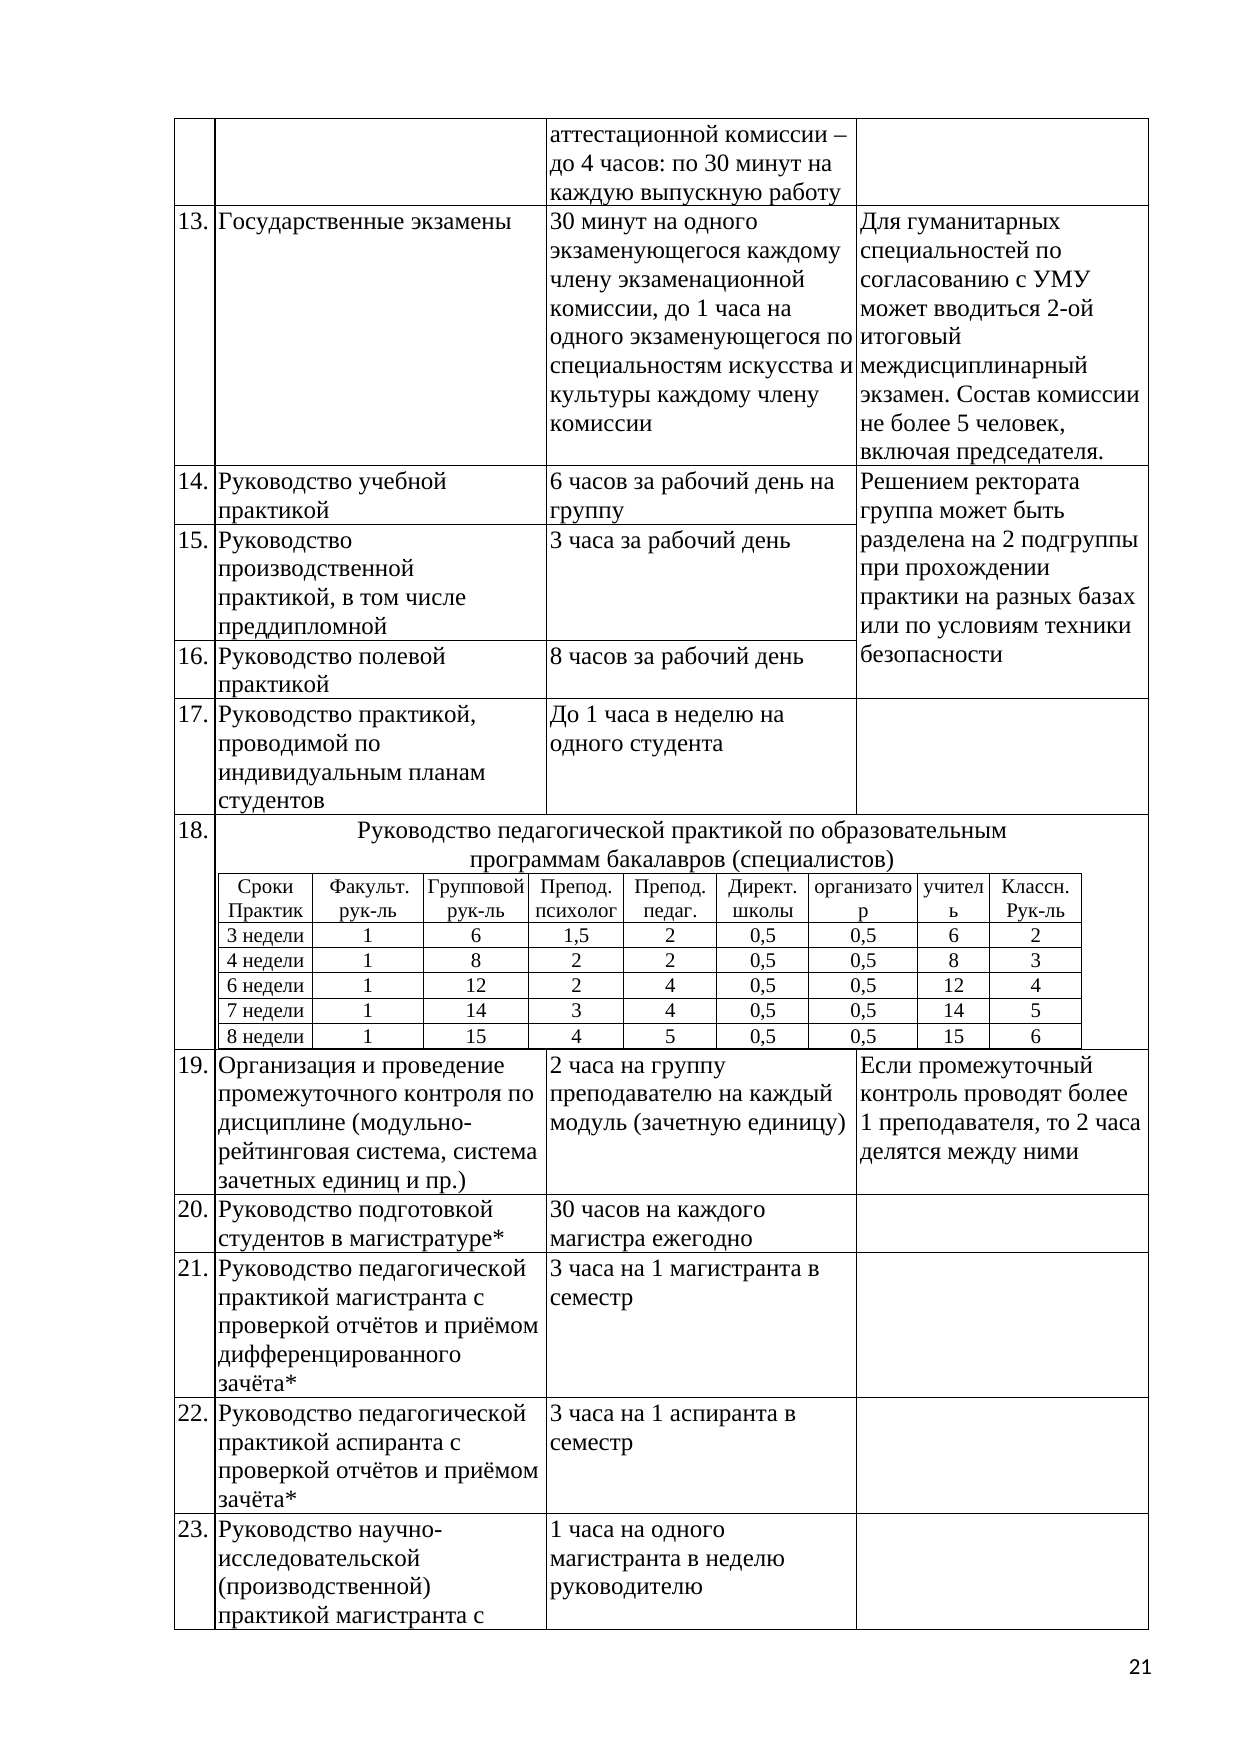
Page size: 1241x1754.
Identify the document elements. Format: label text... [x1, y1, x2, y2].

table_cell 2 часа на группу преподавателю на каждый модуль (зачетную единицу) [547, 1050, 856, 1193]
table_cell Руководство педагогической практикой магистранта с проверкой отчётов и приёмом дифференцированного зачёта* [216, 1253, 546, 1397]
table_cell 3 часа за рабочий день [547, 525, 856, 640]
table_cell [175, 206, 214, 465]
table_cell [216, 119, 546, 205]
table_cell Если промежуточный контроль проводят более 1 преподавателя, то 2 часа делятся между ними [857, 1050, 1148, 1193]
table_cell [175, 1398, 214, 1513]
table_cell [175, 1514, 214, 1629]
table_cell Для гуманитарных специальностей по согласованию с УМУ может вводиться 2-ой итоговый междисциплинарный экзамен. Состав комиссии не более 5 человек, включая председателя. [857, 206, 1148, 465]
table_cell До 1 часа в неделю на одного студента [547, 699, 856, 814]
table_cell Решением ректората группа может быть разделена на 2 подгруппы при прохождении практики на разных базах или по условиям техники безопасности [857, 466, 1148, 698]
table_cell 8 часов за рабочий день [547, 641, 856, 698]
table_cell [857, 1253, 1148, 1397]
table_cell [857, 1514, 1148, 1629]
table_cell [175, 815, 214, 1049]
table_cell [216, 1514, 546, 1629]
table_cell Организация и проведение промежуточного контроля по дисциплине (модульно-рейтинговая система, система зачетных единиц и пр.) [216, 1050, 546, 1193]
table_cell Руководство практикой, проводимой по индивидуальным планам студентов [216, 699, 546, 814]
table_cell [175, 699, 214, 814]
table_cell [175, 466, 214, 524]
table_cell [175, 525, 214, 640]
table_cell Государственные экзамены [216, 206, 546, 465]
table_cell [175, 1050, 214, 1193]
table_cell [857, 1398, 1148, 1513]
table_cell 30 часов на каждого магистра ежегодно [547, 1195, 856, 1252]
table_cell 3 часа на 1 магистранта в семестр [547, 1253, 856, 1397]
table_cell [857, 1195, 1148, 1252]
table_cell [175, 1253, 214, 1397]
table_cell 6 часов за рабочий день на группу [547, 466, 856, 524]
table_cell Руководство педагогической практикой аспиранта с проверкой отчётов и приёмом зачёта* [216, 1398, 546, 1513]
table_cell 3 часа на 1 аспиранта в семестр [547, 1398, 856, 1513]
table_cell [547, 1514, 856, 1629]
table_cell Руководство производственной практикой, в том числе преддипломной [216, 525, 546, 640]
table_cell [175, 119, 214, 205]
table_cell [175, 641, 214, 698]
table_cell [547, 119, 856, 205]
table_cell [857, 119, 1148, 205]
table_cell Руководство полевой практикой [216, 641, 546, 698]
table_cell Руководство педагогической практикой по образовательным программам бакалавров (специалистов) [216, 815, 1148, 1049]
table_cell [857, 699, 1148, 814]
table_cell [175, 1195, 214, 1252]
table_cell Руководство учебной практикой [216, 466, 546, 524]
table_cell 30 минут на одного экзаменующегося каждому члену экзаменационной комиссии, до 1 часа на одного экзаменующегося по специальностям искусства и культуры каждому члену комиссии [547, 206, 856, 465]
table_cell Руководство подготовкой студентов в магистратуре* [216, 1195, 546, 1252]
